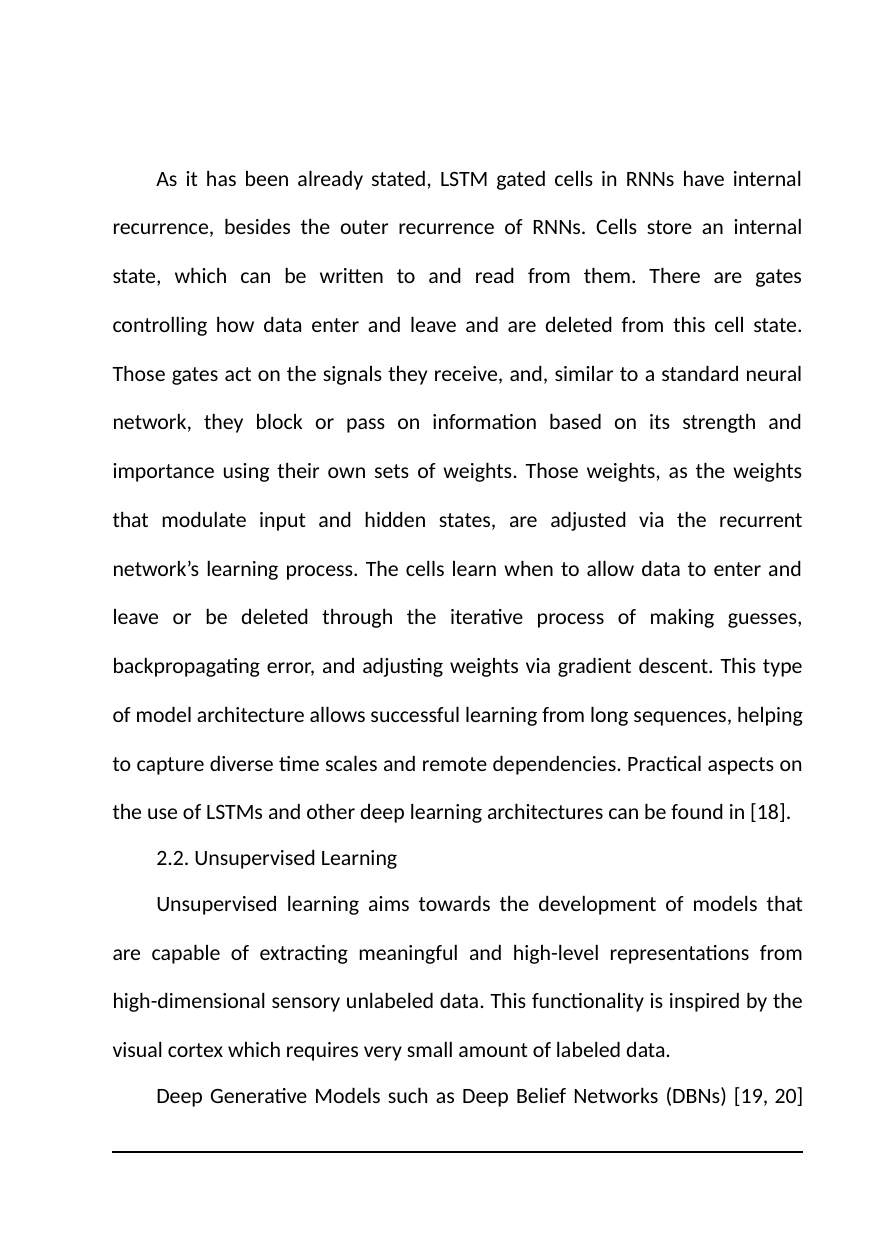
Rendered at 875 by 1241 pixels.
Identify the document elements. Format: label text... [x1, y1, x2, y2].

text 2.2. Unsupervised Learning [112, 841, 803, 874]
text As it has been already stated, LSTM gated cells in RNNs have internal recurrence, besides the outer recurrence of RNNs. Cells store an internal state, which can be written to and read from them. There are gates controlling how data enter and leave and are deleted from this cell state. Those gates act on the signals they receive, and, similar to a standard neural network, they block or pass on information based on its strength and importance using their own sets of weights. Those weights, as the weights that modulate input and hidden states, are adjusted via the recurrent network’s learning process. The cells learn when to allow data to enter and leave or be deleted through the iterative process of making guesses, backpropagating error, and adjusting weights via gradient descent. This type of model architecture allows successful learning from long sequences, helping to capture diverse time scales and remote dependencies. Practical aspects on the use of LSTMs and other deep learning architectures can be found in [18]. [112, 162, 803, 828]
text Unsupervised learning aims towards the development of models that are capable of extracting meaningful and high-level representations from high-dimensional sensory unlabeled data. This functionality is inspired by the visual cortex which requires very small amount of labeled data. [112, 887, 803, 1066]
